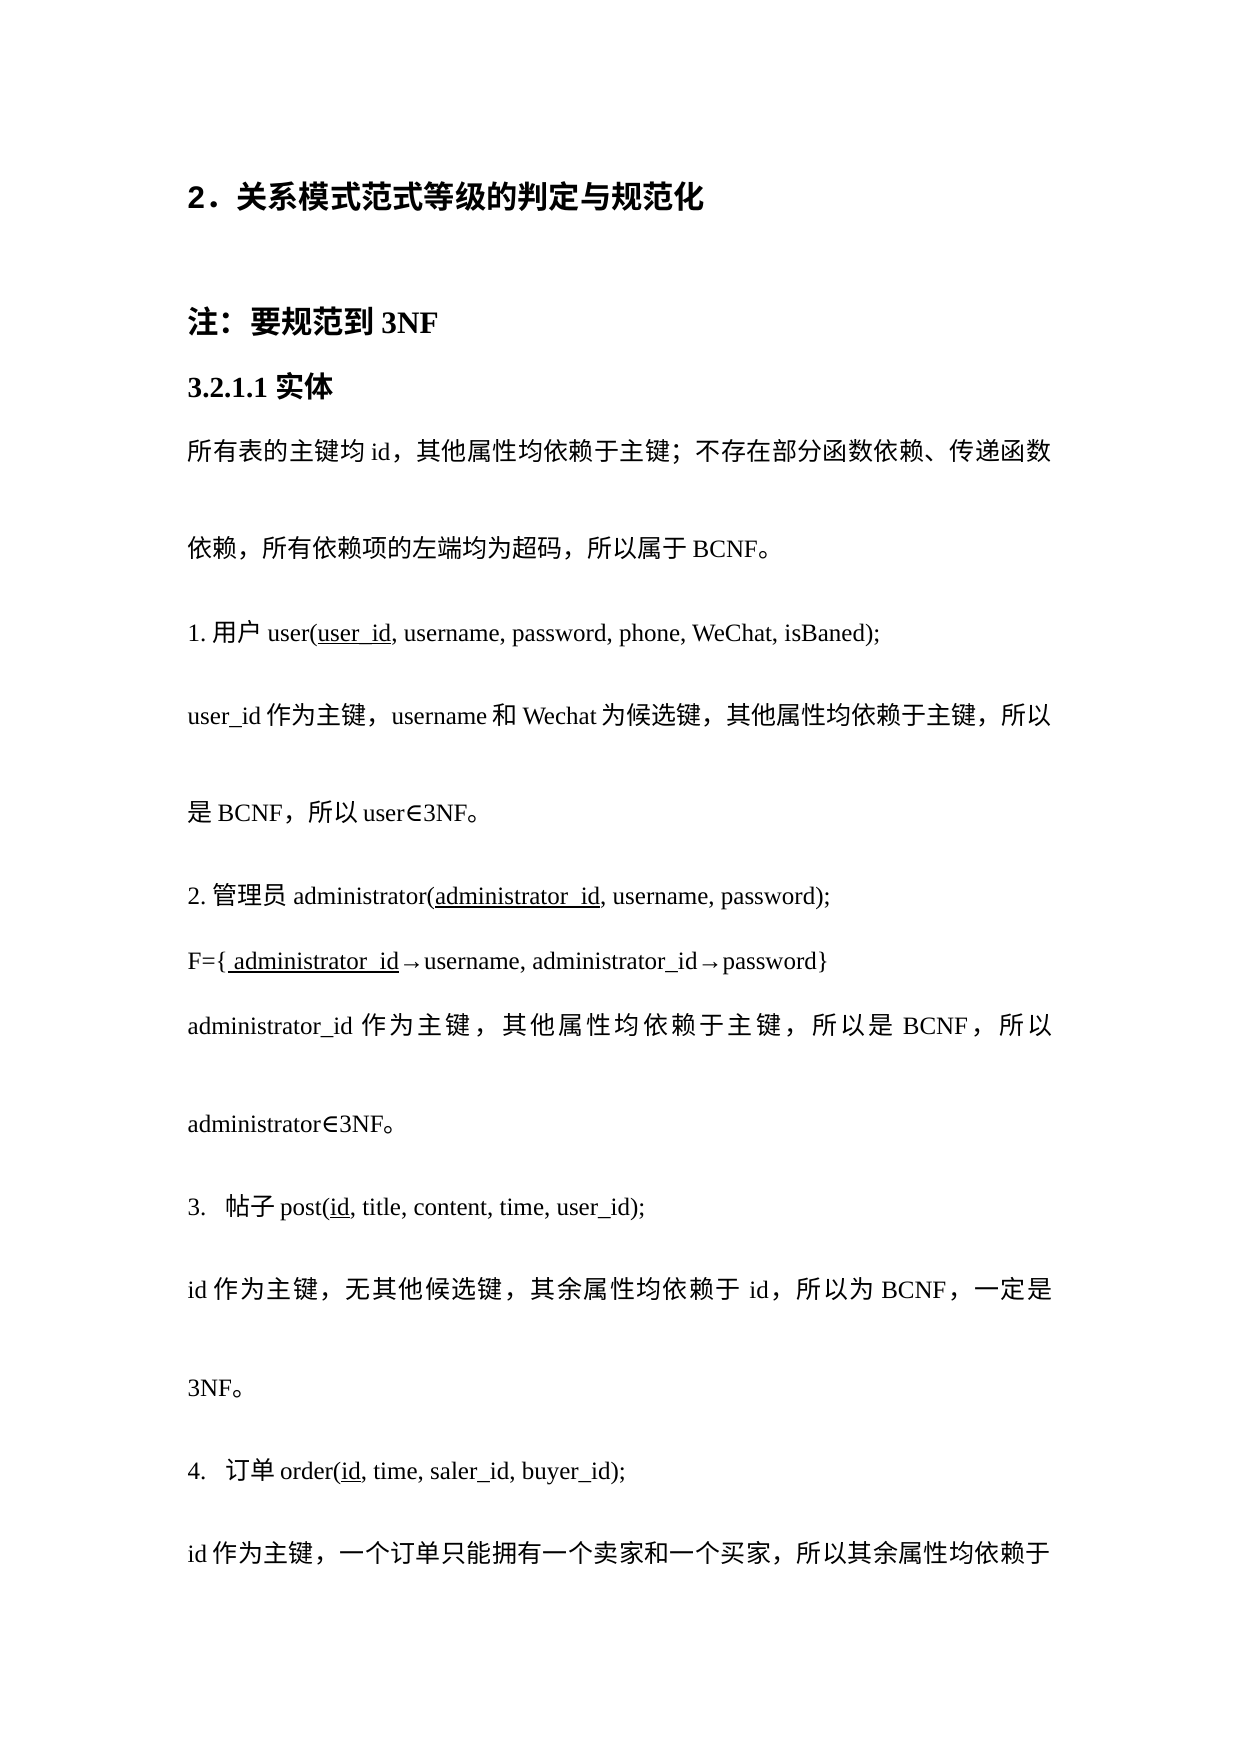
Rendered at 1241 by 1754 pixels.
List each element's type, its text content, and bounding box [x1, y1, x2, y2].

text F={ administrator_id→username, administrator_id→password} [187, 944, 1053, 977]
text administrator_id作为主键，其他属性均依赖于主键，所以是BCNF，所以administrator∈3NF。 [187, 991, 1053, 1154]
text 1. 用户user(user_id, username, password, phone, WeChat, isBaned); [187, 598, 1053, 663]
text user_id作为主键，username和Wechat为候选键，其他属性均依赖于主键，所以是BCNF，所以user∈3NF。 [187, 681, 1053, 843]
text 2. 管理员 administrator(administrator_id, username, password); [187, 861, 1053, 926]
list 订单order(id, time, saler_id, buyer_id); [187, 1436, 1053, 1501]
subtitle 2．关系模式范式等级的判定与规范化 [187, 162, 1053, 227]
text 3.2.1.1 实体 [187, 352, 1053, 417]
text 注：要规范到3NF [187, 287, 1053, 352]
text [187, 1519, 1053, 1584]
text 所有表的主键均id，其他属性均依赖于主键；不存在部分函数依赖、传递函数依赖，所有依赖项的左端均为超码，所以属于BCNF。 [187, 417, 1053, 579]
text id作为主键，无其他候选键，其余属性均依赖于id，所以为BCNF，一定是3NF。 [187, 1255, 1053, 1418]
list 帖子post(id, title, content, time, user_id); [187, 1172, 1053, 1237]
